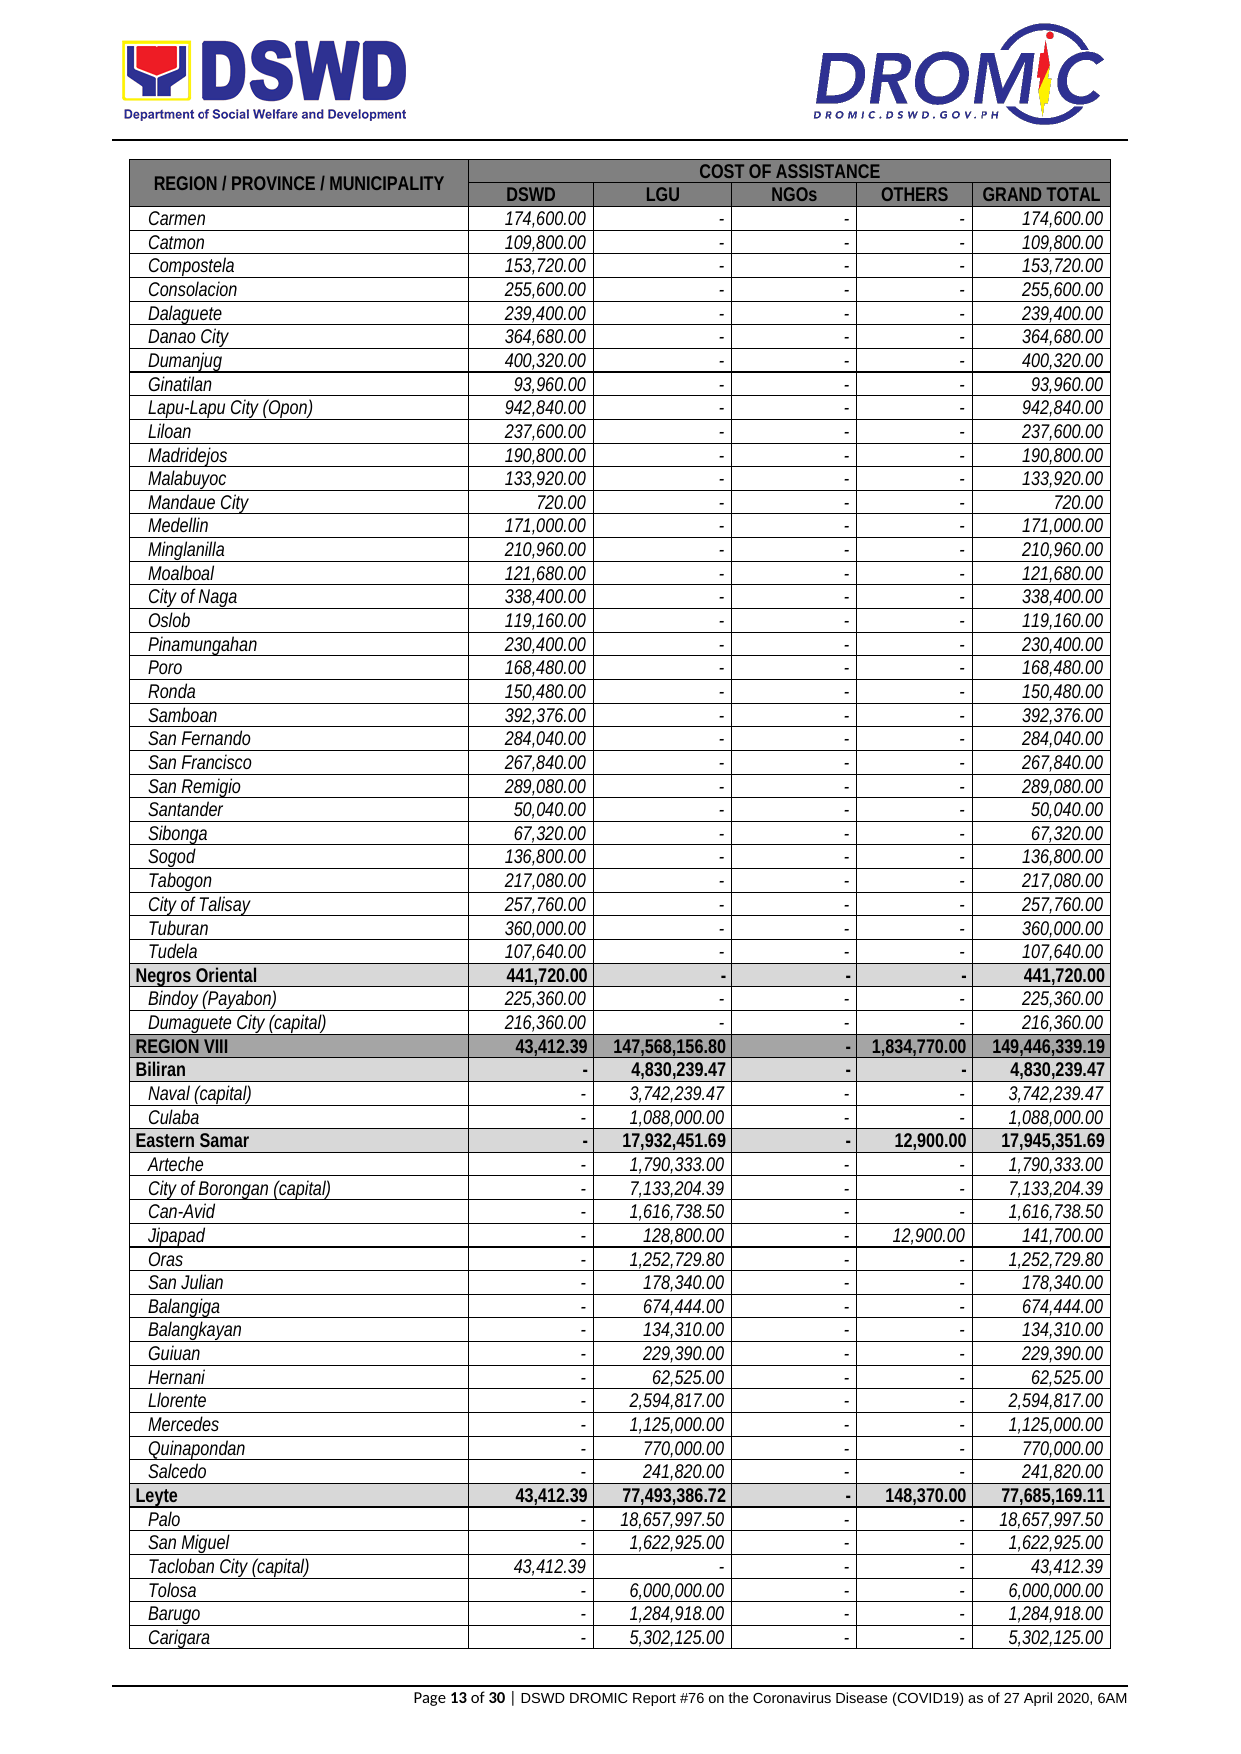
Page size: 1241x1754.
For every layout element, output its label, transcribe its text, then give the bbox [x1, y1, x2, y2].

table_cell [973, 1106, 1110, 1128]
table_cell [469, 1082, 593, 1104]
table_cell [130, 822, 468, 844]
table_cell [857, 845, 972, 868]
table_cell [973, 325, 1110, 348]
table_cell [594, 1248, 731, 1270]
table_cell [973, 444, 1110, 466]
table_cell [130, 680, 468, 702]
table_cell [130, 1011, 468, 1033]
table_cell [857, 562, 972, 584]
table_cell OTHERS [857, 183, 972, 206]
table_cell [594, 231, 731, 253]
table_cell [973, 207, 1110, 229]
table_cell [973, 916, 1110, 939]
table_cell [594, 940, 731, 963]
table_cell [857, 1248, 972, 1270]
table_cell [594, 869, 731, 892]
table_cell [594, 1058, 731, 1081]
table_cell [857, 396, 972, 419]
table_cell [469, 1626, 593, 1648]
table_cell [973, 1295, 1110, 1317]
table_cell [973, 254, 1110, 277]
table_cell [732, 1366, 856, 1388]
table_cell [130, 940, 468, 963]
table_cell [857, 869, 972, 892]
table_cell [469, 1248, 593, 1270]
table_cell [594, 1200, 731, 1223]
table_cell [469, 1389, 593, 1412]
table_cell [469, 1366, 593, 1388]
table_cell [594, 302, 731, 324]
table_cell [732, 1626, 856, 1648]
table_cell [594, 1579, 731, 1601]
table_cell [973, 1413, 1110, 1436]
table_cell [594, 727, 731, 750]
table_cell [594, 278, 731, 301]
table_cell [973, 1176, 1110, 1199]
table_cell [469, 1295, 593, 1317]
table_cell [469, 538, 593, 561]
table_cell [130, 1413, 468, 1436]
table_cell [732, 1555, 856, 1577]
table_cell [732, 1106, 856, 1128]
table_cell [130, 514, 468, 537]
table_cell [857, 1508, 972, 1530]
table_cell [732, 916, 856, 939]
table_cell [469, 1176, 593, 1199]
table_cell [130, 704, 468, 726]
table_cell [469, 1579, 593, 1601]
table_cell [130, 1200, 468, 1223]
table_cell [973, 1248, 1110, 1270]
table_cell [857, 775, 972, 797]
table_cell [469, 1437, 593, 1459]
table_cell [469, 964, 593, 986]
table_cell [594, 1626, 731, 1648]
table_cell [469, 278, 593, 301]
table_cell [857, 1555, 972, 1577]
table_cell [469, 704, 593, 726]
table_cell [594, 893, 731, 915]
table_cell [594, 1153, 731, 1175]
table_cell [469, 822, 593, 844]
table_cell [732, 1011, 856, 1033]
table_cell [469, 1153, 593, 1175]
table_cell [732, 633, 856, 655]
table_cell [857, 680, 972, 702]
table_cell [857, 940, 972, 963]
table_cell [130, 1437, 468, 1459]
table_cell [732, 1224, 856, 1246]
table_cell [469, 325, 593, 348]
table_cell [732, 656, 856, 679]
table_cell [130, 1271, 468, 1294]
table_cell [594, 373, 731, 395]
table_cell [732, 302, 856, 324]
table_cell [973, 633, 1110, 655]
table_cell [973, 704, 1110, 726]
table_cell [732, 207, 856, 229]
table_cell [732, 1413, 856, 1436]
table_cell LGU [594, 183, 731, 206]
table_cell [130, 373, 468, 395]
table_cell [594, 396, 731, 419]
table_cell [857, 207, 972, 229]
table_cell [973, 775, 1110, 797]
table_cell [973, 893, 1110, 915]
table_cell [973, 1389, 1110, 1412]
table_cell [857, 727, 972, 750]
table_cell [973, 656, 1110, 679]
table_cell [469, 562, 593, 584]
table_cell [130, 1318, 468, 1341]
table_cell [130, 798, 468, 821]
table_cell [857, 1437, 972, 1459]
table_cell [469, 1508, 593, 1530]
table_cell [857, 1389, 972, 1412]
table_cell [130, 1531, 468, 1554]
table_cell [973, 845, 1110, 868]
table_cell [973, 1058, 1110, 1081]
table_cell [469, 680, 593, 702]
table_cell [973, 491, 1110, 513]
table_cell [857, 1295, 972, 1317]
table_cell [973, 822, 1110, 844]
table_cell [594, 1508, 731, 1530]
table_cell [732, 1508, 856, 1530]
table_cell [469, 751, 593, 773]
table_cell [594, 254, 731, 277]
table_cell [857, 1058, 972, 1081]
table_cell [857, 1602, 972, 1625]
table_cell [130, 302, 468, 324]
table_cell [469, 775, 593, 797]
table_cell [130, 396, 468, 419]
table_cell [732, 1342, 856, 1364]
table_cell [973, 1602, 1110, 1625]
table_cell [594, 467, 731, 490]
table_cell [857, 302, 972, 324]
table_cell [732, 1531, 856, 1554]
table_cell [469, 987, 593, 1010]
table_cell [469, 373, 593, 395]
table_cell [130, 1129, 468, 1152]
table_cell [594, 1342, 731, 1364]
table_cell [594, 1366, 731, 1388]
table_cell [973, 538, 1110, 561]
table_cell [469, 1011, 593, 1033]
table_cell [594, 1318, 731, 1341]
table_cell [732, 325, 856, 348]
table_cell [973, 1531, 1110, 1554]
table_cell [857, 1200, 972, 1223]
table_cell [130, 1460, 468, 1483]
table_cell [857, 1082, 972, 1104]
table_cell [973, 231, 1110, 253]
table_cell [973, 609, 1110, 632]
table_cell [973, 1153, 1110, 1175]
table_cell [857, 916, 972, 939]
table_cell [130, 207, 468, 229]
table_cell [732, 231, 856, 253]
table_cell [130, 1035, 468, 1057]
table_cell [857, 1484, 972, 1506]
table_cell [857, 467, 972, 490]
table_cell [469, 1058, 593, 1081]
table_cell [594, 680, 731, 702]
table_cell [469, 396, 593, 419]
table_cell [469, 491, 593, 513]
picture [112, 37, 417, 125]
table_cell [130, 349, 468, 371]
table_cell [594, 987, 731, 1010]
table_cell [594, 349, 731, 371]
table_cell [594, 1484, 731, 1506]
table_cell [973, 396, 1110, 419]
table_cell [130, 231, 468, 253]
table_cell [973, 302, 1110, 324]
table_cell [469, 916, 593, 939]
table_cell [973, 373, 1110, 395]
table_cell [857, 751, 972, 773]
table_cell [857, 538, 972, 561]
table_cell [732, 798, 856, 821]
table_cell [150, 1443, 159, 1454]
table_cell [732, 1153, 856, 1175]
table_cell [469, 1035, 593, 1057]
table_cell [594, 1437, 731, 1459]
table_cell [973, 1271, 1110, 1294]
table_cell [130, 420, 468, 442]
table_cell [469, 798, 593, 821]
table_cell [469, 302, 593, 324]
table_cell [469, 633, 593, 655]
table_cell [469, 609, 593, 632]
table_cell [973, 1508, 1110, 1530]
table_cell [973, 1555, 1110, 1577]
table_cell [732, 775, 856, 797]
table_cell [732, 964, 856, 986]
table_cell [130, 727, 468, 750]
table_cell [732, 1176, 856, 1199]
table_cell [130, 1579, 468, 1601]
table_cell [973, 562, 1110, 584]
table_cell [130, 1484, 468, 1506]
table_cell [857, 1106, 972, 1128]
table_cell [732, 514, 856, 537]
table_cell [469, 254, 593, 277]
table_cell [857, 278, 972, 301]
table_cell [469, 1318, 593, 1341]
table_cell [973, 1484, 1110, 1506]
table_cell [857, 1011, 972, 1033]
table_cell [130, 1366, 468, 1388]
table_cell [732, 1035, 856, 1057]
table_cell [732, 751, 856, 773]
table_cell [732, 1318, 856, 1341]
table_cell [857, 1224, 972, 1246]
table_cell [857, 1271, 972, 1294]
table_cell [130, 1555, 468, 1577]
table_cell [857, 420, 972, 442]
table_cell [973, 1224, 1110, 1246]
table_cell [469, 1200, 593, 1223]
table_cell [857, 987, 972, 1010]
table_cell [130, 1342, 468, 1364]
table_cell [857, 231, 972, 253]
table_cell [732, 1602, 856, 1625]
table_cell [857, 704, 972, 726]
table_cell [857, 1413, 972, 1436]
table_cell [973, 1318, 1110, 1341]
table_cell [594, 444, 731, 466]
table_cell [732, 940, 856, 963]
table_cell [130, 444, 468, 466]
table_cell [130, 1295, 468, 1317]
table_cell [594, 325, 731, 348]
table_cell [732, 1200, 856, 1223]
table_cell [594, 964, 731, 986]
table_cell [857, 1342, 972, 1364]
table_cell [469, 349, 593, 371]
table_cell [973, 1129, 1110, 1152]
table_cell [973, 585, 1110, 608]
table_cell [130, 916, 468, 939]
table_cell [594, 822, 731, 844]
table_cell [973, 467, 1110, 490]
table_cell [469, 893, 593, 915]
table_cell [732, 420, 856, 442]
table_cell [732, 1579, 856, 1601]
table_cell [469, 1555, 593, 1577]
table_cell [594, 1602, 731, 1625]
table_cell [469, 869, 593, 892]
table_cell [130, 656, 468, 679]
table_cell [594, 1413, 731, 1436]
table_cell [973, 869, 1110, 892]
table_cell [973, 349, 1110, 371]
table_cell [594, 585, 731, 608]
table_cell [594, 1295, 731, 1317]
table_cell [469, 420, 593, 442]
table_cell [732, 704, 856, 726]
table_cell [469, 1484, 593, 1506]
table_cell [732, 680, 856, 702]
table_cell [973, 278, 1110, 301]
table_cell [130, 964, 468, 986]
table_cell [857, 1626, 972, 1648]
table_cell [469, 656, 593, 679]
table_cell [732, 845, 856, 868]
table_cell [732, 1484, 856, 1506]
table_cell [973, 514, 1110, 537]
table_cell NGOs [732, 183, 856, 206]
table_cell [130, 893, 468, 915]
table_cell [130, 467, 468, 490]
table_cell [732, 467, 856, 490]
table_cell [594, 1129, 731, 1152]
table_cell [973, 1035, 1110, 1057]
table_header REGION / PROVINCE / MUNICIPALITY [130, 160, 468, 206]
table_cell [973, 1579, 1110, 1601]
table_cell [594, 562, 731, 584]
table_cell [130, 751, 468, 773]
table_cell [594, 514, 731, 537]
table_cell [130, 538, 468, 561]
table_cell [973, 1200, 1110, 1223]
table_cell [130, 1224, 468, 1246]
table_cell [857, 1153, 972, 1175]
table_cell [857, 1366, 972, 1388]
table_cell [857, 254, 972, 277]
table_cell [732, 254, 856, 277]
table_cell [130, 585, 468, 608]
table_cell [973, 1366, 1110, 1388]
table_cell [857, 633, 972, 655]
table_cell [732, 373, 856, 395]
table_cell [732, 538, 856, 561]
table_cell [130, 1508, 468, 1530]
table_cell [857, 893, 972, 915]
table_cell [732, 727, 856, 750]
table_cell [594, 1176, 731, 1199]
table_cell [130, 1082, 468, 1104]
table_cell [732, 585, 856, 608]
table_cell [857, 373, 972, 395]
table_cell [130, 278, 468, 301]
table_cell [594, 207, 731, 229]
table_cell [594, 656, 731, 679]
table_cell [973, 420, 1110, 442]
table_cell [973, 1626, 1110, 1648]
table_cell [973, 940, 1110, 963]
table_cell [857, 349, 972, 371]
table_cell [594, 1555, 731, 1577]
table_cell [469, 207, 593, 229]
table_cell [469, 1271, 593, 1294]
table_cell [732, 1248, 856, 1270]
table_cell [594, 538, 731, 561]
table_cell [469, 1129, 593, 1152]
table_cell GRAND TOTAL [973, 183, 1110, 206]
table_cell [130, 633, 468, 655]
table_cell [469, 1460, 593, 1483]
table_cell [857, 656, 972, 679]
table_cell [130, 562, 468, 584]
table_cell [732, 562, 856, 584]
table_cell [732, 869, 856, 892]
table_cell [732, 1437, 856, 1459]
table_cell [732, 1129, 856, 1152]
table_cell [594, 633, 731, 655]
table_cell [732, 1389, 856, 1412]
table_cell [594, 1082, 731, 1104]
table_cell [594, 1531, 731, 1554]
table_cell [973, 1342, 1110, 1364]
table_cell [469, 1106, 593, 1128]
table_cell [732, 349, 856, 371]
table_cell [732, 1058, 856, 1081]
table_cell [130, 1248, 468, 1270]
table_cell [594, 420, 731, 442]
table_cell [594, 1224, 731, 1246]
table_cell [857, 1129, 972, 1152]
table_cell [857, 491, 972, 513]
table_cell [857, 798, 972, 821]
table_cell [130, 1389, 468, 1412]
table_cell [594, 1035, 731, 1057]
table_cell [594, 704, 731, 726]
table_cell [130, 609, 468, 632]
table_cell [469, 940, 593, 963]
table_header COST OF ASSISTANCE LGU NGOs OTHERS GRAND TOTAL [469, 160, 1110, 182]
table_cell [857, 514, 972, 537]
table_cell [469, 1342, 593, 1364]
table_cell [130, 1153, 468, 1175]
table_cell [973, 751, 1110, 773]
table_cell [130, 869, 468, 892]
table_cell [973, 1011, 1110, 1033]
picture [781, 23, 1133, 125]
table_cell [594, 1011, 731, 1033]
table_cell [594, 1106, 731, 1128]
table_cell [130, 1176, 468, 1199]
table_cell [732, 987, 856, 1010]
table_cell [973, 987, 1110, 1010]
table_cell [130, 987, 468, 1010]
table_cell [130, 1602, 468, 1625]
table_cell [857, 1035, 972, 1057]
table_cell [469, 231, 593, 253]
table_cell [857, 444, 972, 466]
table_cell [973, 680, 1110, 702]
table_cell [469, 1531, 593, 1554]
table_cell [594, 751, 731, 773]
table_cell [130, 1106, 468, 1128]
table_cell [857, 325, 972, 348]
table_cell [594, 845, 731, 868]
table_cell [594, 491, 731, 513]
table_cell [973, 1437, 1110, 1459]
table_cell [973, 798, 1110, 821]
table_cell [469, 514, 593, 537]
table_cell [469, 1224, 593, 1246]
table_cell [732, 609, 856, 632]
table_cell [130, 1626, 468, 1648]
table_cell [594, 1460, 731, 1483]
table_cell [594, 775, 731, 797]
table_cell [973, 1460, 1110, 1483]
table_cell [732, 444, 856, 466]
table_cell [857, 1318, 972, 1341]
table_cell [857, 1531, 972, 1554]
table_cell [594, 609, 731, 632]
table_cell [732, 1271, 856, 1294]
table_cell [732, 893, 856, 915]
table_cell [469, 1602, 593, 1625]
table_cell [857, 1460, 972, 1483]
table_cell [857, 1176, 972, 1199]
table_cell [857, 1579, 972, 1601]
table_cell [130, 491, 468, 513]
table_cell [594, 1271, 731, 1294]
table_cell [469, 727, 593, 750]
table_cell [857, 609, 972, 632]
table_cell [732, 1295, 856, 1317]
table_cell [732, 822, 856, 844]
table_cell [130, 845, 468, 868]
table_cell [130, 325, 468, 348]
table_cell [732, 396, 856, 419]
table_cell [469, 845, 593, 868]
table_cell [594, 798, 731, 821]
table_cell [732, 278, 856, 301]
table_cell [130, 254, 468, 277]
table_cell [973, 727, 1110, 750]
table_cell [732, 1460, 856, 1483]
table_cell DSWD [469, 183, 593, 206]
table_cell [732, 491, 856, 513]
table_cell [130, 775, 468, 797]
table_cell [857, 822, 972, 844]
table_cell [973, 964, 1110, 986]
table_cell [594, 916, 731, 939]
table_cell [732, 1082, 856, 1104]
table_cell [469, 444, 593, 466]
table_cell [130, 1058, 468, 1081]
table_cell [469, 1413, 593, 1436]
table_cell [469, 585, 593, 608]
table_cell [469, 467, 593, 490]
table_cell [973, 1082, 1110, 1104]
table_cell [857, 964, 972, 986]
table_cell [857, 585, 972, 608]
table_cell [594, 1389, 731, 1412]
